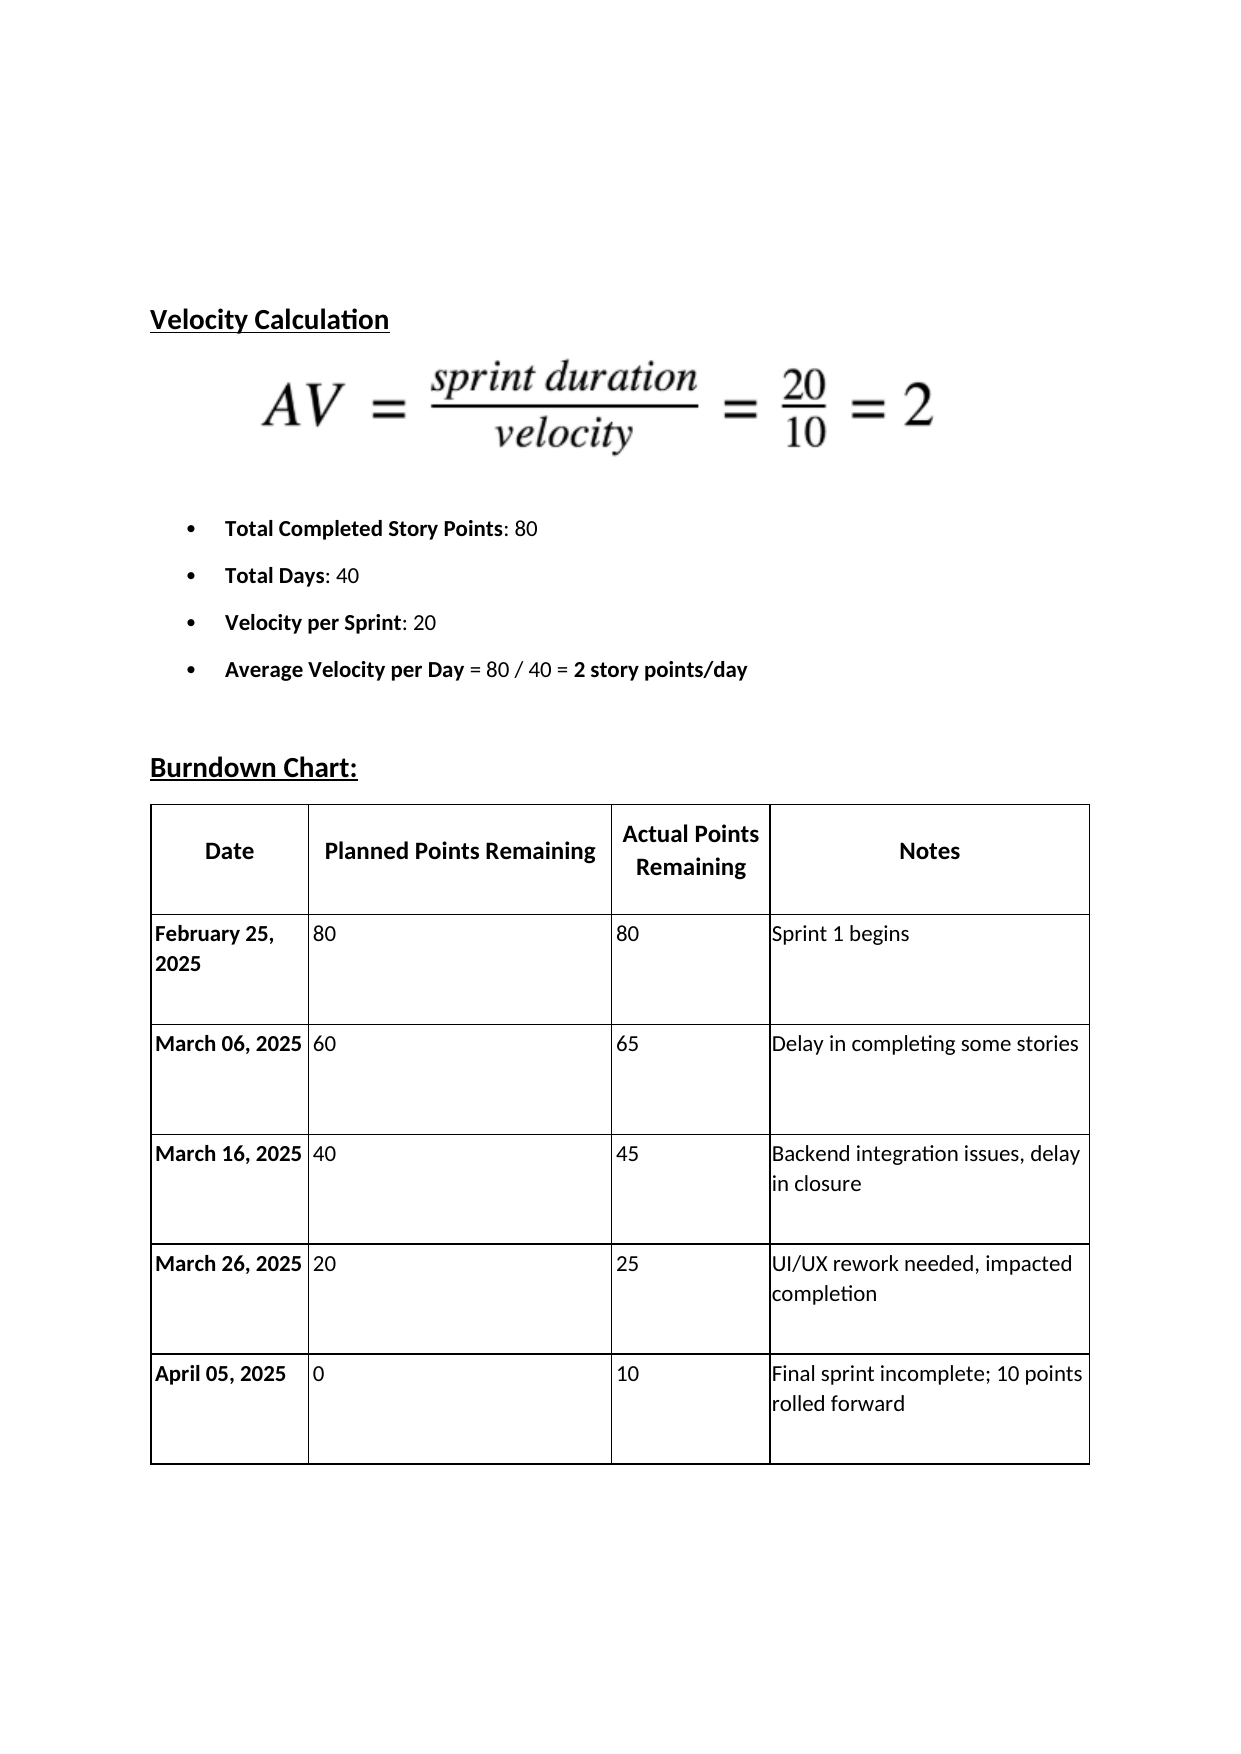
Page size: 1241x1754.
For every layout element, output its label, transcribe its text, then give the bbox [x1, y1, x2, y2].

list Total Completed Story Points: 80 [187, 514, 1090, 542]
table_cell 80 [612, 915, 769, 1023]
text Velocity Calculation [150, 301, 1090, 337]
table_cell Backend integration issues, delay in closure [771, 1135, 1089, 1243]
table_cell 80 [309, 915, 611, 1023]
table_cell April 05, 2025 [152, 1355, 308, 1463]
table_cell 65 [612, 1025, 769, 1133]
table_cell 0 [309, 1355, 611, 1463]
table_header Actual Points Remaining [612, 805, 769, 914]
table_cell Sprint 1 begins [771, 915, 1089, 1023]
table_cell Final sprint incomplete; 10 points rolled forward [771, 1355, 1089, 1463]
list Average Velocity per Day = 80 / 40 = 2 story points/day [187, 655, 1090, 683]
table_header Notes [771, 805, 1089, 914]
table_cell UI/UX rework needed, impacted completion [771, 1245, 1089, 1353]
table_header Planned Points Remaining [309, 805, 611, 914]
table_cell 60 [309, 1025, 611, 1133]
text Burndown Chart: [150, 749, 1090, 784]
table_cell Delay in completing some stories [771, 1025, 1089, 1133]
table_cell 45 [612, 1135, 769, 1243]
list Velocity per Sprint: 20 [187, 608, 1090, 636]
table_cell 25 [612, 1245, 769, 1353]
table_cell 20 [309, 1245, 611, 1353]
picture [150, 356, 947, 496]
table_cell March 06, 2025 [152, 1025, 308, 1133]
table_cell February 25, 2025 [152, 915, 308, 1023]
table_cell 10 [612, 1355, 769, 1463]
table_cell March 16, 2025 [152, 1135, 308, 1243]
list Total Days: 40 [187, 561, 1090, 589]
table_cell March 26, 2025 [152, 1245, 308, 1353]
table_header Date [152, 805, 308, 914]
table_cell 40 [309, 1135, 611, 1243]
